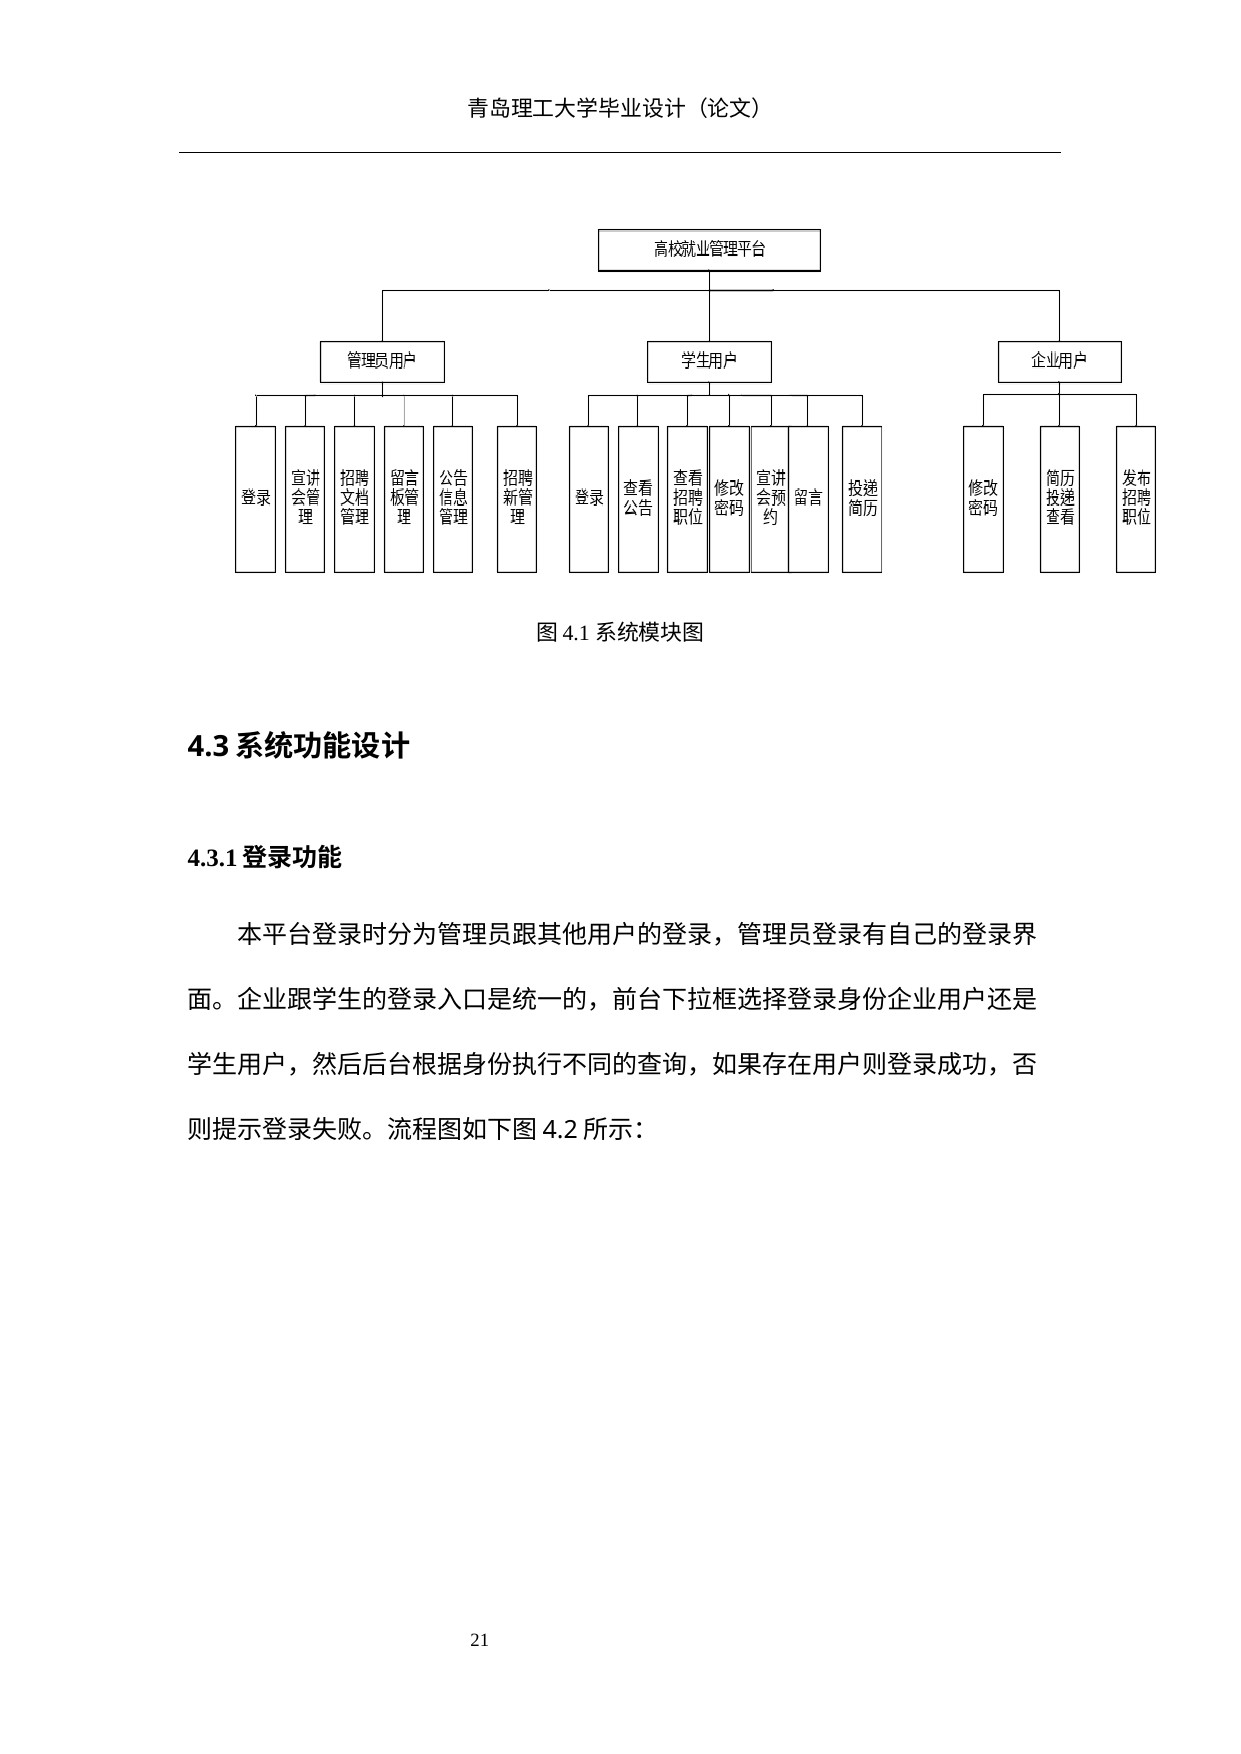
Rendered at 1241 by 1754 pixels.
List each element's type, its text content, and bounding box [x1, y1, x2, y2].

text 4.3.1登录功能 [187, 823, 1053, 888]
subtitle 4.3系统功能设计 [187, 712, 1053, 777]
text 图4.1 系统模块图 [187, 614, 1053, 647]
text 本平台登录时分为管理员跟其他用户的登录，管理员登录有自己的登录界面。企业跟学生的登录入口是统一的，前台下拉框选择登录身份企业用户还是学生用户，然后后台根据身份执行不同的查询，如果存在用户则登录成功，否则提示登录失败。流程图如下图4.2所示： [187, 900, 1053, 1160]
